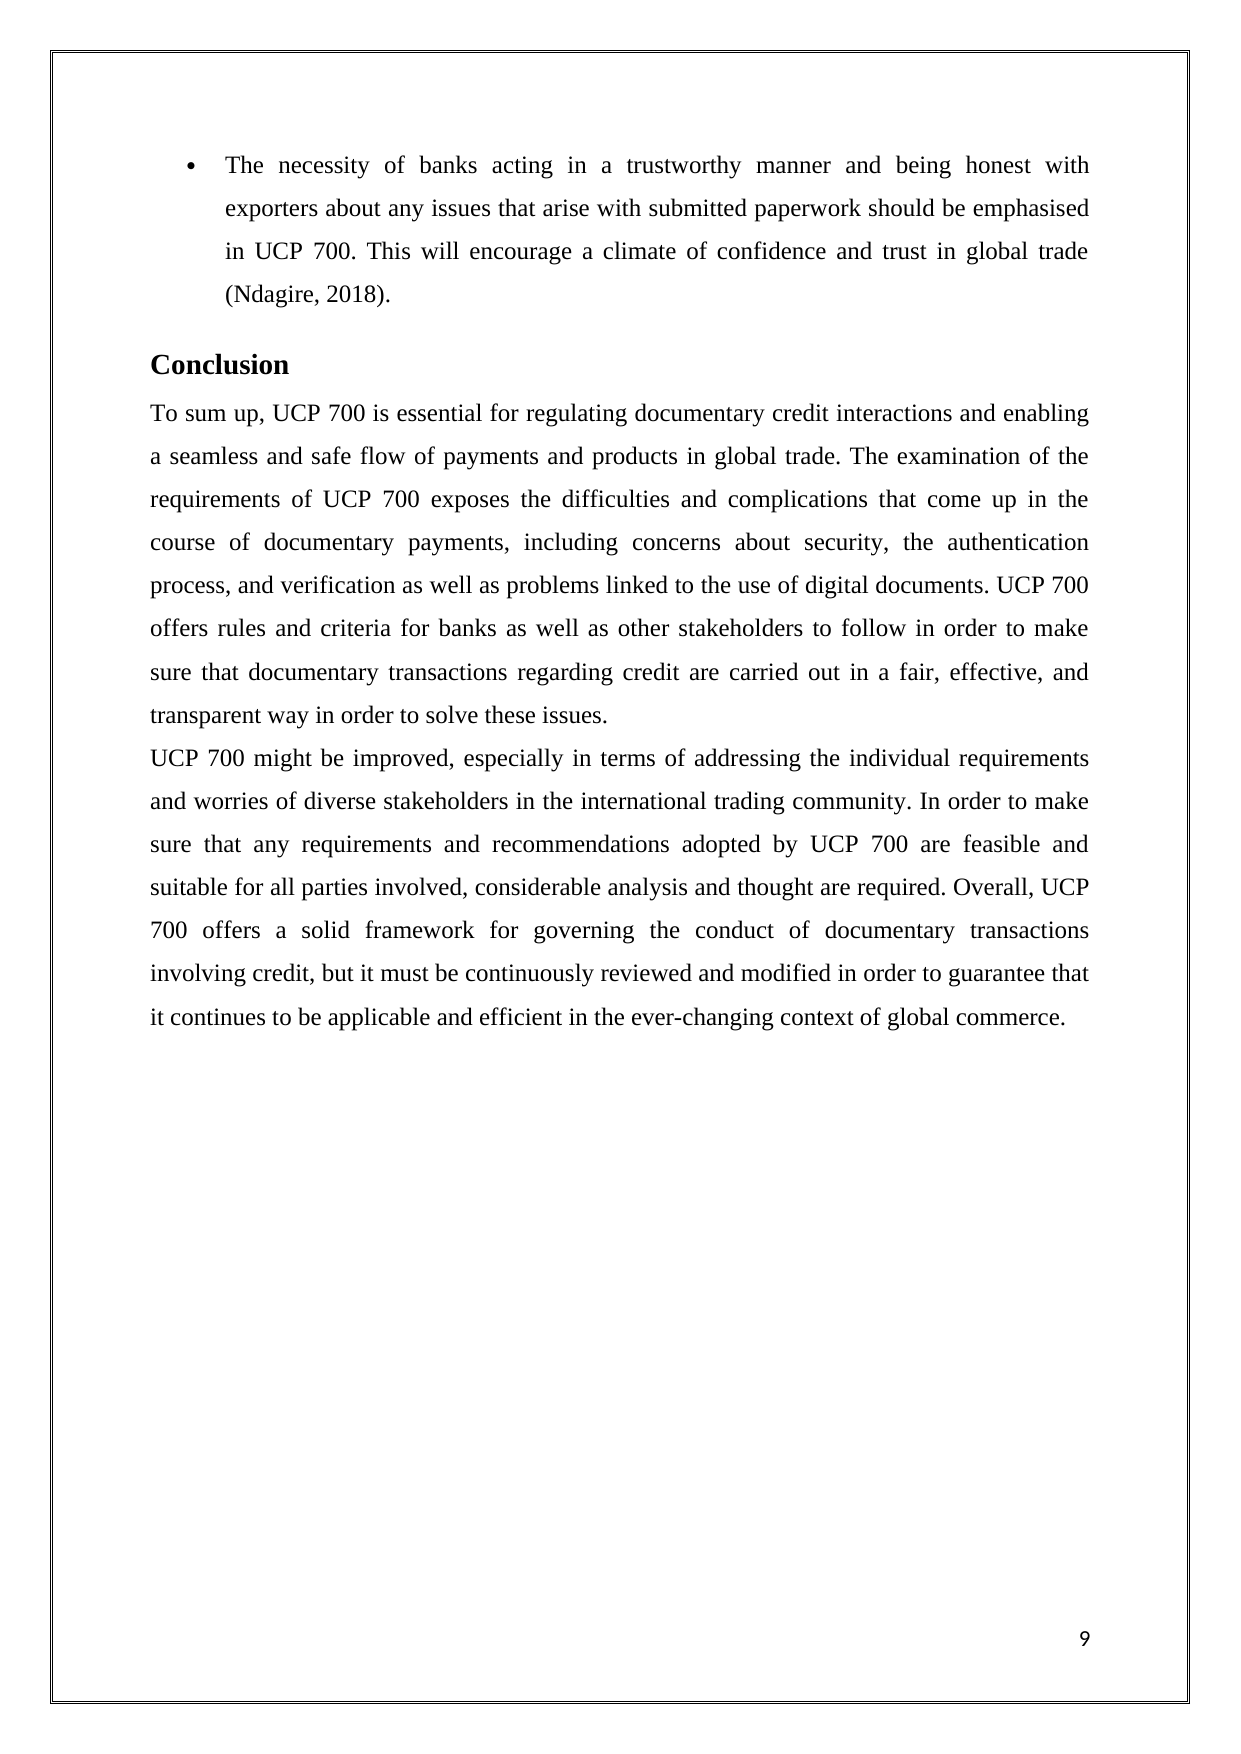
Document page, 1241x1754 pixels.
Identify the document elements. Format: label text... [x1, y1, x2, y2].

subtitle Conclusion [150, 347, 1090, 381]
list The necessity of banks acting in a trustworthy manner and being honest with exporters about any issues that arise with submitted paperwork should be emphasised in UCP 700. This will encourage a climate of confidence and trust in global trade (Ndagire, 2018). [187, 150, 1090, 308]
text To sum up, UCP 700 is essential for regulating documentary credit interactions and enabling a seamless and safe flow of payments and products in global trade. The examination of the requirements of UCP 700 exposes the difficulties and complications that come up in the course of documentary payments, including concerns about security, the authentication process, and verification as well as problems linked to the use of digital documents. UCP 700 offers rules and criteria for banks as well as other stakeholders to follow in order to make sure that documentary transactions regarding credit are carried out in a fair, effective, and transparent way in order to solve these issues. [150, 398, 1090, 728]
text UCP 700 might be improved, especially in terms of addressing the individual requirements and worries of diverse stakeholders in the international trading community. In order to make sure that any requirements and recommendations adopted by UCP 700 are feasible and suitable for all parties involved, considerable analysis and thought are required. Overall, UCP 700 offers a solid framework for governing the conduct of documentary transactions involving credit, but it must be continuously reviewed and modified in order to guarantee that it continues to be applicable and efficient in the ever-changing context of global commerce. [150, 743, 1090, 1030]
